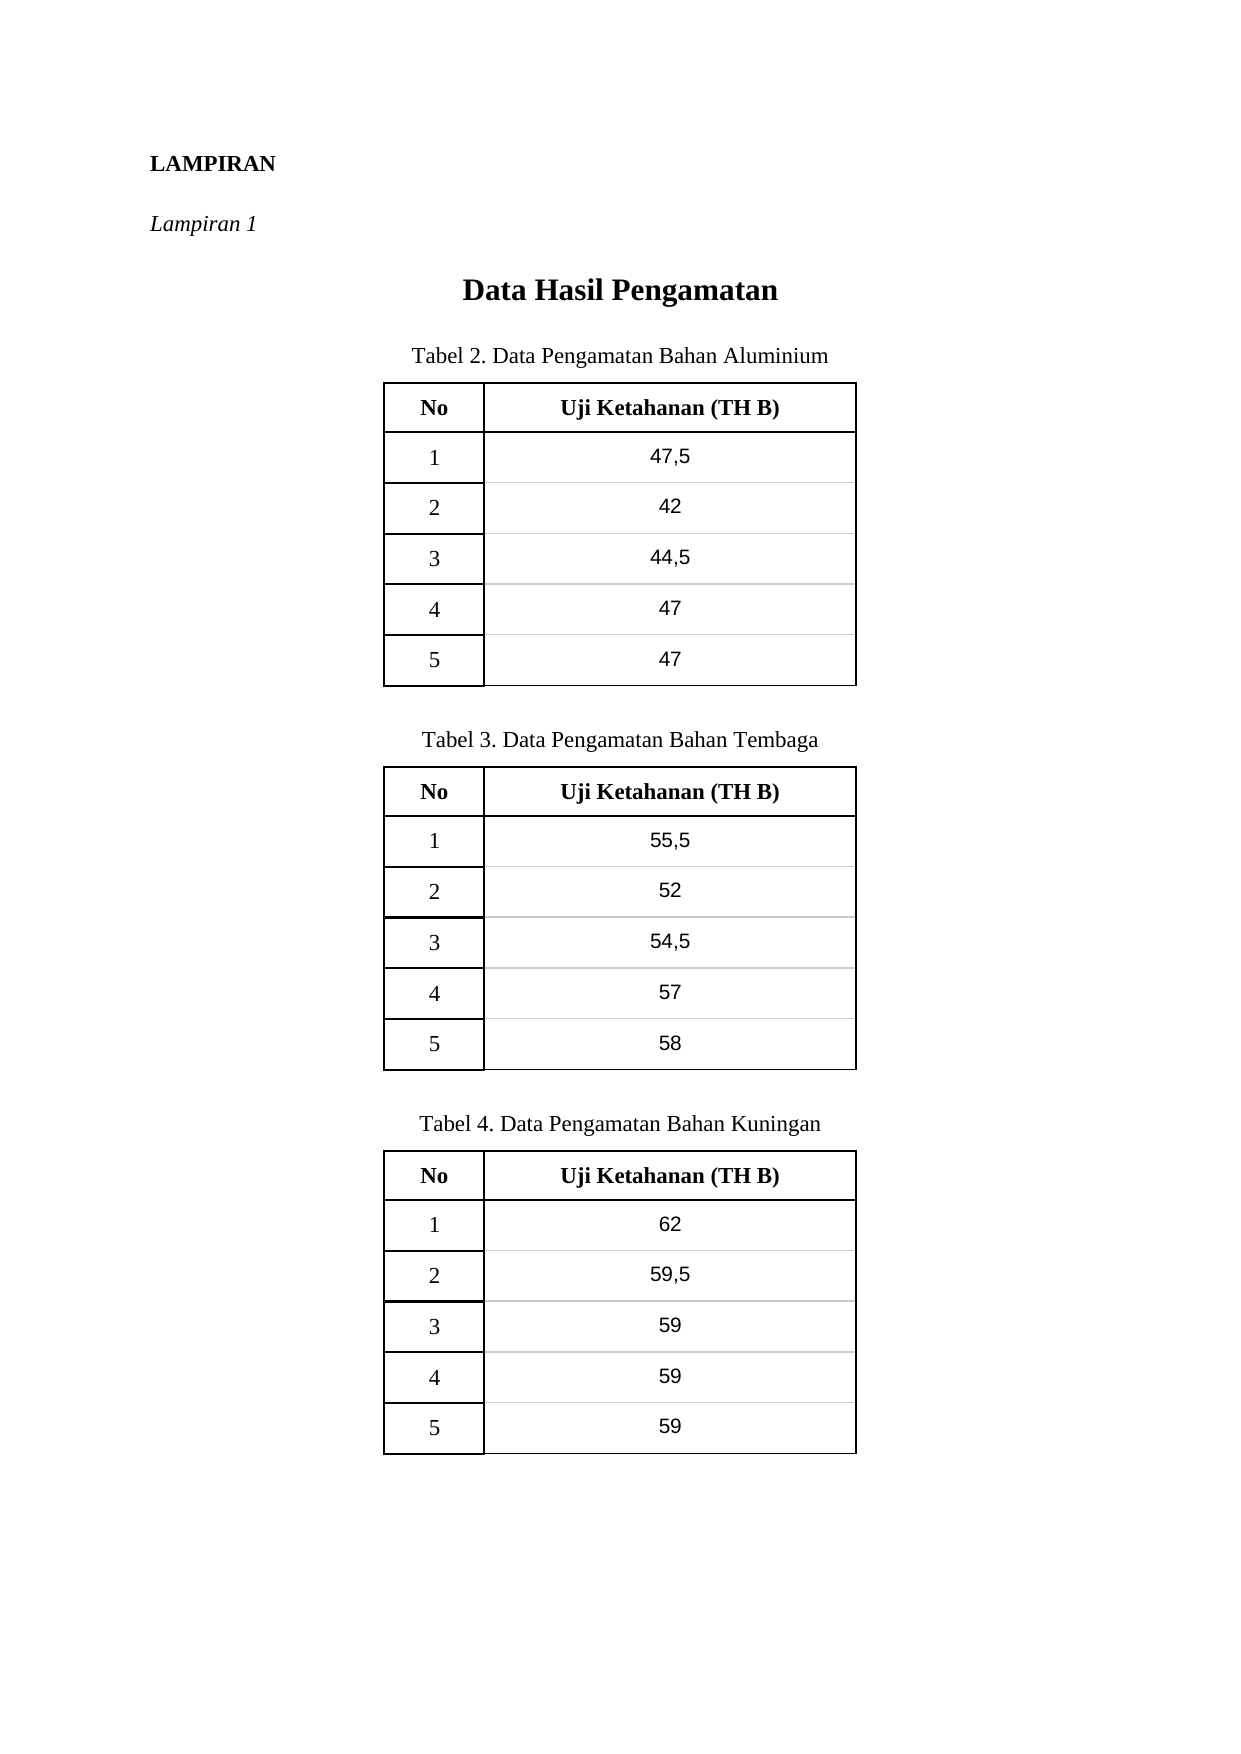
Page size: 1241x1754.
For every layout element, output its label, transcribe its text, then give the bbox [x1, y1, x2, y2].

table_cell 5 [385, 1404, 483, 1453]
table_cell 59,5 [485, 1251, 855, 1300]
table_cell 1 [385, 817, 483, 866]
text Tabel 3. Data Pengamatan Bahan Tembaga [150, 726, 1090, 753]
table_cell 1 [385, 433, 483, 482]
table_header Uji Ketahanan (TH B) [485, 384, 855, 431]
table_cell 5 [385, 636, 483, 685]
table_cell 47,5 [485, 433, 855, 482]
table_cell 3 [385, 919, 483, 967]
table_cell 58 [485, 1019, 855, 1069]
text Tabel 4. Data Pengamatan Bahan Kuningan [150, 1110, 1090, 1137]
table_header Uji Ketahanan (TH B) [485, 768, 855, 815]
table_cell 55,5 [485, 817, 855, 866]
table_header Uji Ketahanan (TH B) [485, 1152, 855, 1199]
text LAMPIRAN [150, 150, 1090, 176]
table_cell 5 [385, 1020, 483, 1069]
table_cell 44,5 [485, 534, 855, 583]
table_cell 4 [385, 969, 483, 1018]
text Lampiran 1 [150, 210, 1090, 237]
table_cell 62 [485, 1201, 855, 1250]
table_cell 59 [485, 1302, 855, 1351]
table_cell 4 [385, 1353, 483, 1402]
table_cell 2 [385, 484, 483, 532]
table_cell 2 [385, 868, 483, 916]
text Tabel 2. Data Pengamatan Bahan Aluminium [150, 342, 1090, 369]
table_cell 2 [385, 1252, 483, 1300]
table_cell 47 [485, 585, 855, 634]
table_cell 4 [385, 585, 483, 634]
table_header No [385, 384, 483, 431]
table_cell 59 [485, 1403, 855, 1453]
table_cell 3 [385, 1303, 483, 1351]
text Data Hasil Pengamatan [150, 271, 1090, 307]
table_cell 47 [485, 635, 855, 685]
table_header No [385, 1152, 483, 1199]
table_cell 57 [485, 969, 855, 1018]
table_cell 54,5 [485, 918, 855, 967]
table_cell 1 [385, 1201, 483, 1250]
table_cell 52 [485, 867, 855, 916]
table_header No [385, 768, 483, 815]
table_cell 42 [485, 483, 855, 532]
table_cell 59 [485, 1353, 855, 1402]
table_cell 3 [385, 535, 483, 583]
